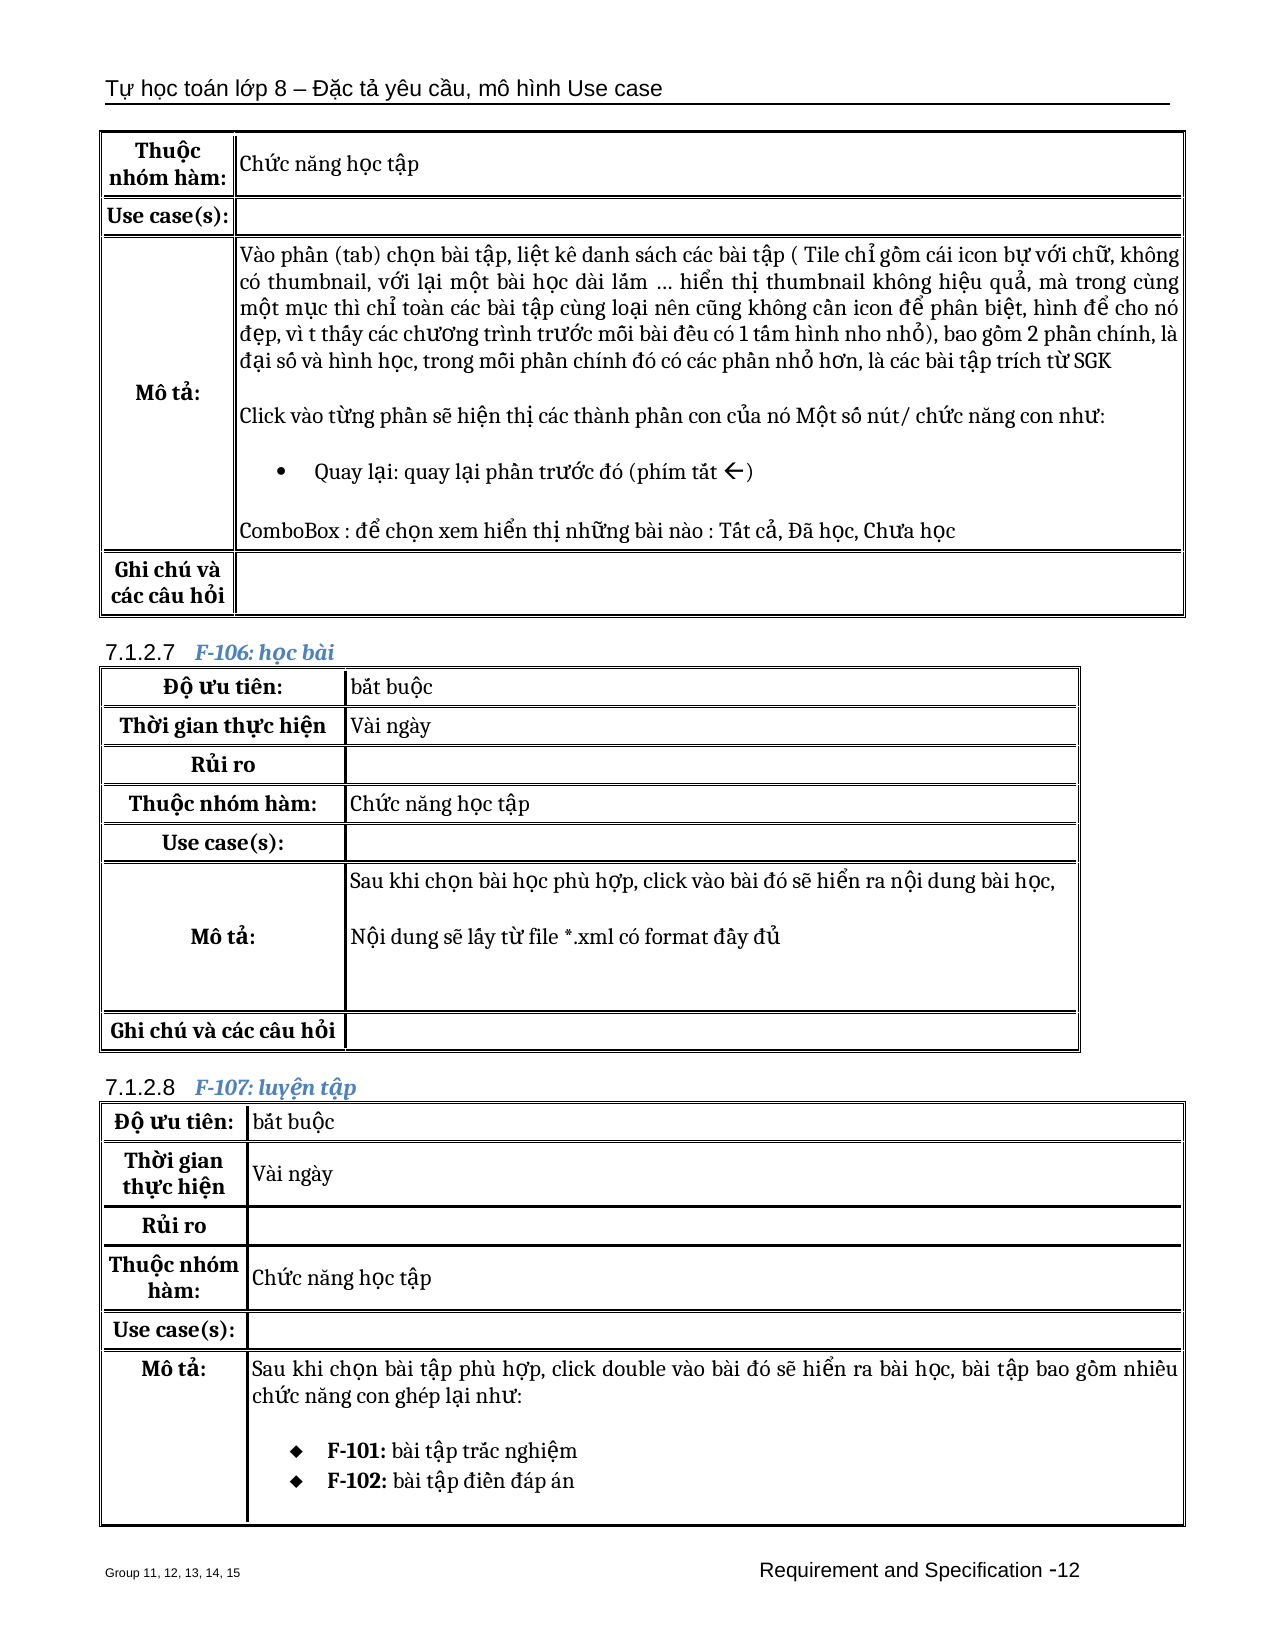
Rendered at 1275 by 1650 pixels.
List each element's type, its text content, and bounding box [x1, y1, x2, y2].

table_cell [347, 744, 1078, 782]
table_cell [235, 549, 1183, 614]
table_cell Thời gian thực hiện [102, 705, 344, 743]
table_cell Thuộc nhóm hàm: [102, 132, 235, 195]
table_cell [345, 1010, 1078, 1049]
table_cell Rủi ro [102, 1205, 246, 1244]
table_cell Mô tả: [102, 234, 233, 549]
table_header bắt buộc [345, 669, 1078, 704]
table_cell Thời gian thực hiện [102, 1140, 246, 1205]
table_cell Thuộc nhóm hàm: [102, 783, 344, 821]
table_cell Chức năng học tập [249, 1244, 1183, 1309]
table_cell Use case(s): [102, 821, 344, 860]
table_cell [249, 1309, 1183, 1348]
table_cell [347, 821, 1078, 860]
subtitle F-106: học bài [105, 638, 1170, 666]
table_cell Use case(s): [102, 1309, 246, 1348]
table_cell [249, 1205, 1183, 1244]
table_cell Mô tả: [102, 860, 344, 1010]
subtitle F-107: luyện tập [105, 1073, 1170, 1101]
table_cell Ghi chú và các câu hỏi [102, 549, 235, 614]
table_cell Vào phần (tab) chọn bài tập, liệt kê danh sách các bài tập ( Tile chỉ gồm cái icon bự với chữ, không có thumbnail, với lại một bài học dài lắm … hiển thị thumbnail không hiệu quả, mà trong cùng một mục thì chỉ toàn các bài tập cùng loại nên cũng không cần icon để phân biệt, hình để cho nó đẹp, vì t thấy các chương trình trước mỗi bài đều có 1 tấm hình nho nhỏ), bao gồm 2 phần chính, là đại số và hình học, trong mỗi phần chính đó có các phần nhỏ hơn, là các bài tập trích từ SGK Click vào từng phần sẽ hiện thị các thành phần con của nó Một số nút/ chức năng con như: Quay lại: quay lại phần trước đó (phím tắt ) ComboBox : để chọn xem hiển thị những bài nào : Tất cả, Đã học, Chưa học [237, 234, 1183, 549]
table_header bắt buộc [247, 1104, 1183, 1139]
table_cell Rủi ro [102, 744, 344, 782]
table_cell Vài ngày [347, 705, 1078, 743]
table_header Độ ưu tiên: [102, 669, 345, 704]
table_cell Chức năng học tập [235, 133, 1183, 195]
table_cell Ghi chú và các câu hỏi [102, 1010, 345, 1049]
table_cell Thuộc nhóm hàm: [102, 1244, 246, 1309]
table_cell Use case(s): [102, 195, 233, 234]
table_cell Sau khi chọn bài học phù hợp, click vào bài đó sẽ hiển ra nội dung bài học, Nội dung sẽ lấy từ file *.xml có format đầy đủ [347, 860, 1078, 1010]
table_header Độ ưu tiên: [102, 1104, 247, 1139]
table_cell Mô tả: [102, 1348, 247, 1524]
table_cell Vài ngày [249, 1140, 1183, 1205]
table_cell Chức năng học tập [347, 783, 1078, 821]
table_cell [237, 195, 1183, 234]
